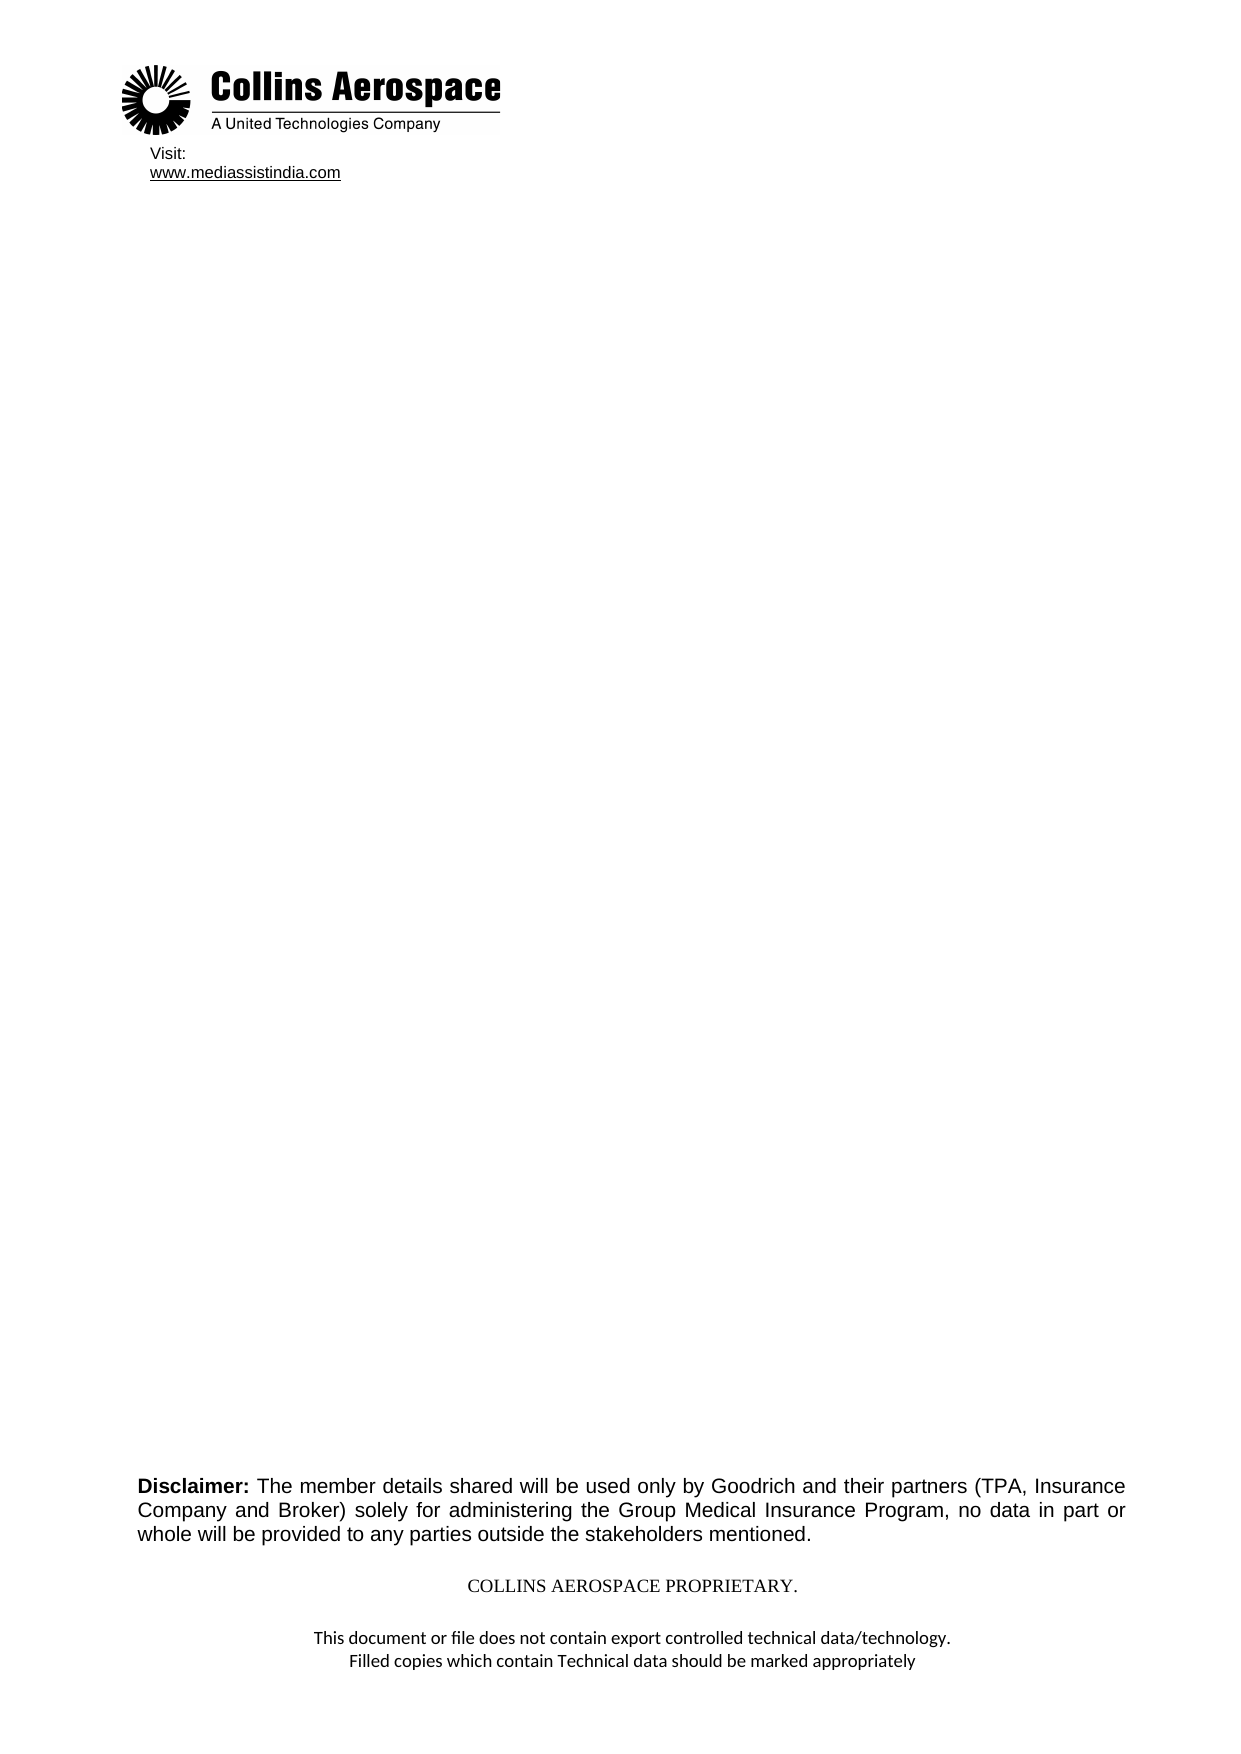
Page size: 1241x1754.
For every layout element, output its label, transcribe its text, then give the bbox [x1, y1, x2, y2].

text Visit: www.mediassistindia.com [150, 144, 381, 182]
picture [122, 65, 501, 135]
